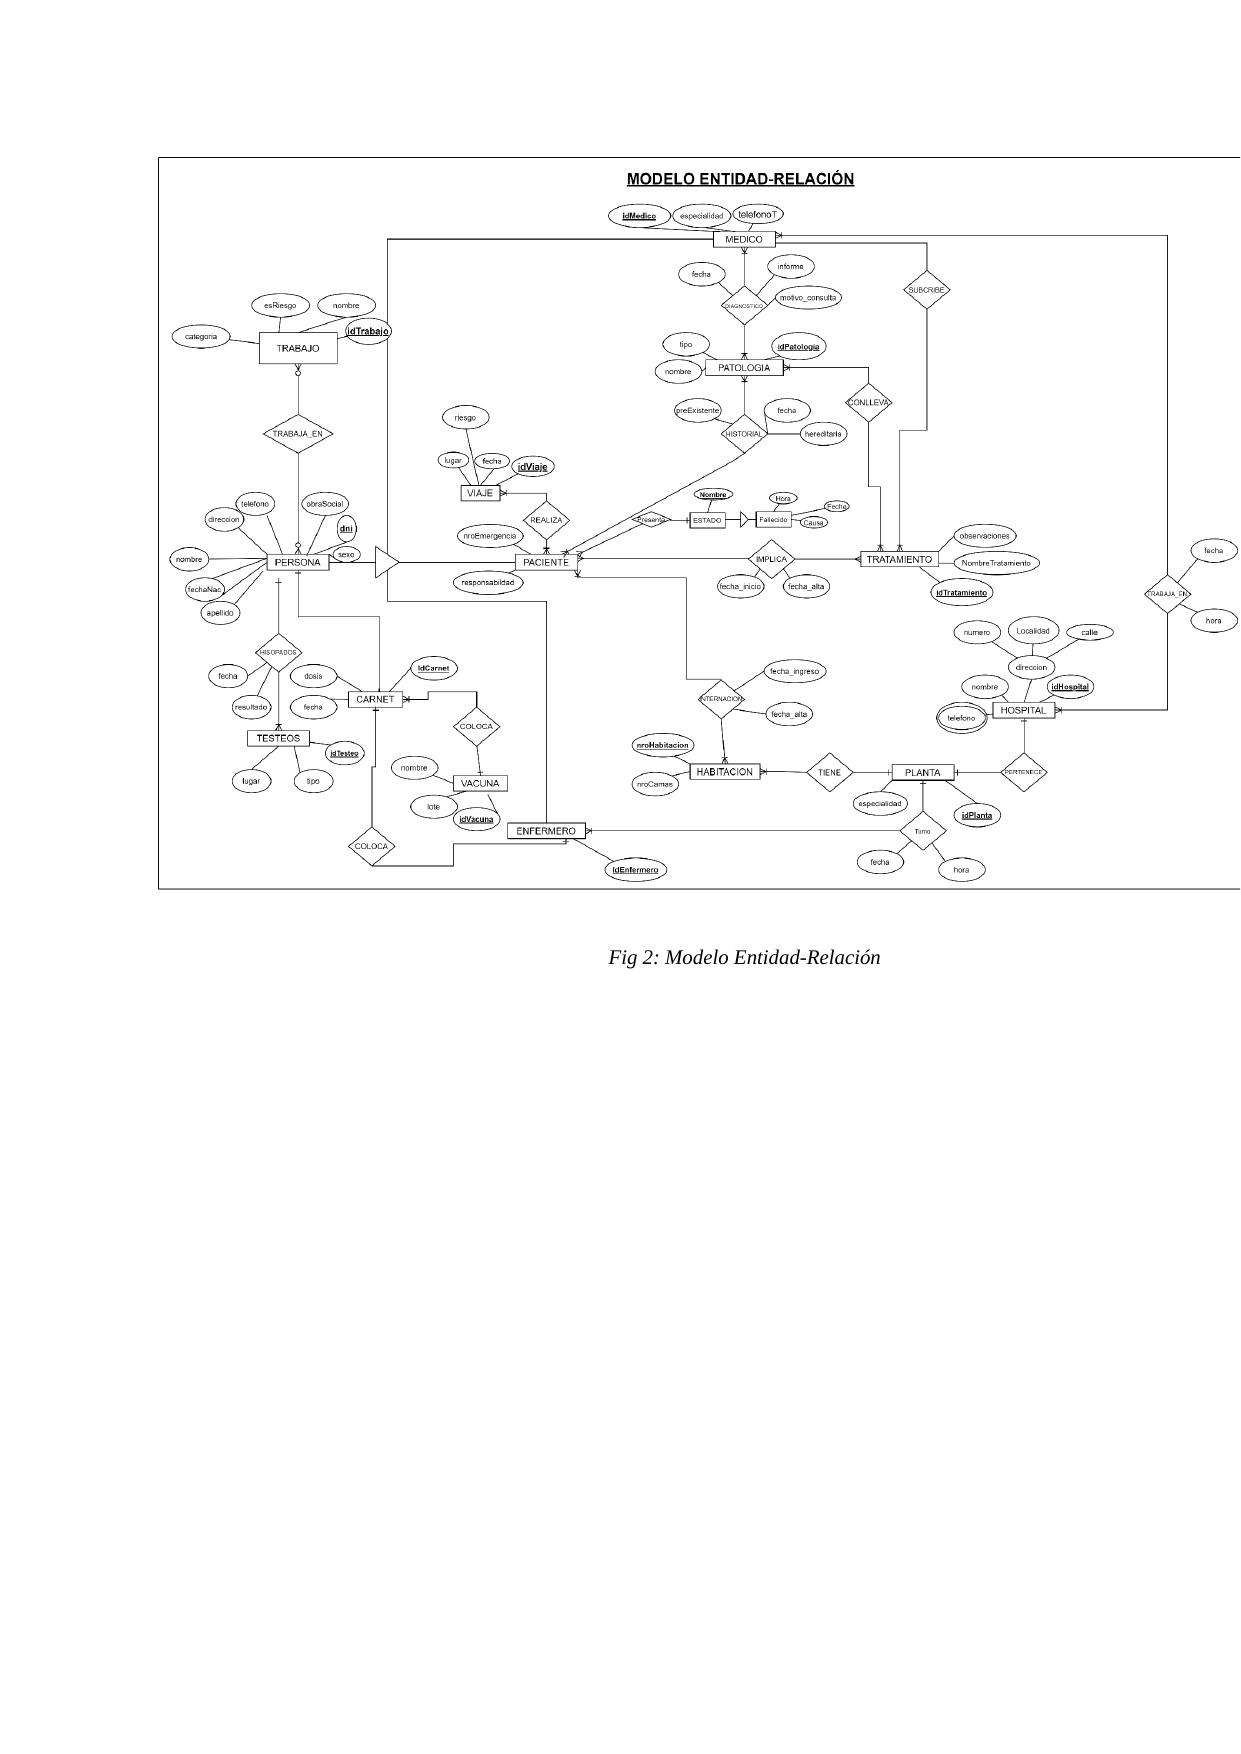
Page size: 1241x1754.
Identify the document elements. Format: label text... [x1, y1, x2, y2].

text Fig 2: Modelo Entidad-Relación [150, 945, 1090, 969]
picture [150, 150, 1241, 897]
